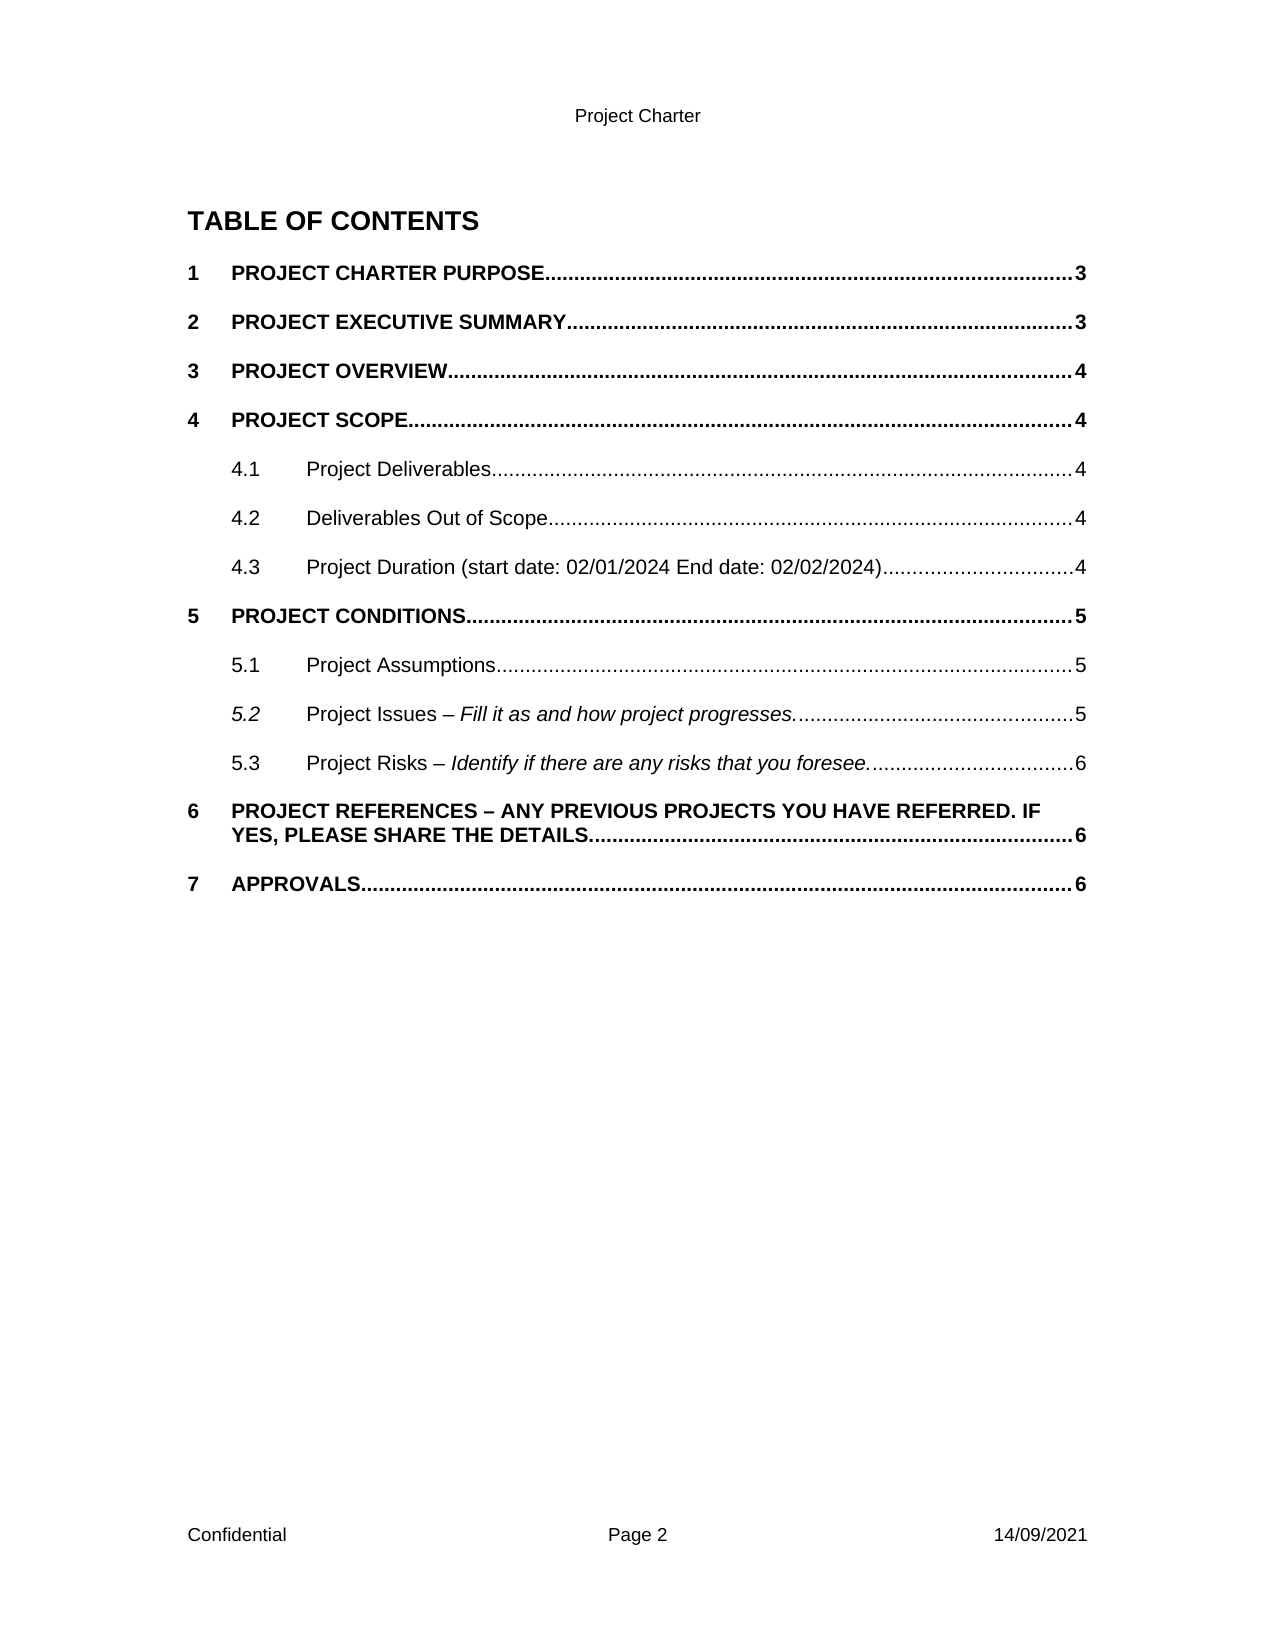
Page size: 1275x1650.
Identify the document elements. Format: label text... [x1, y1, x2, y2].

text TABLE OF CONTENTS [187, 204, 1087, 236]
